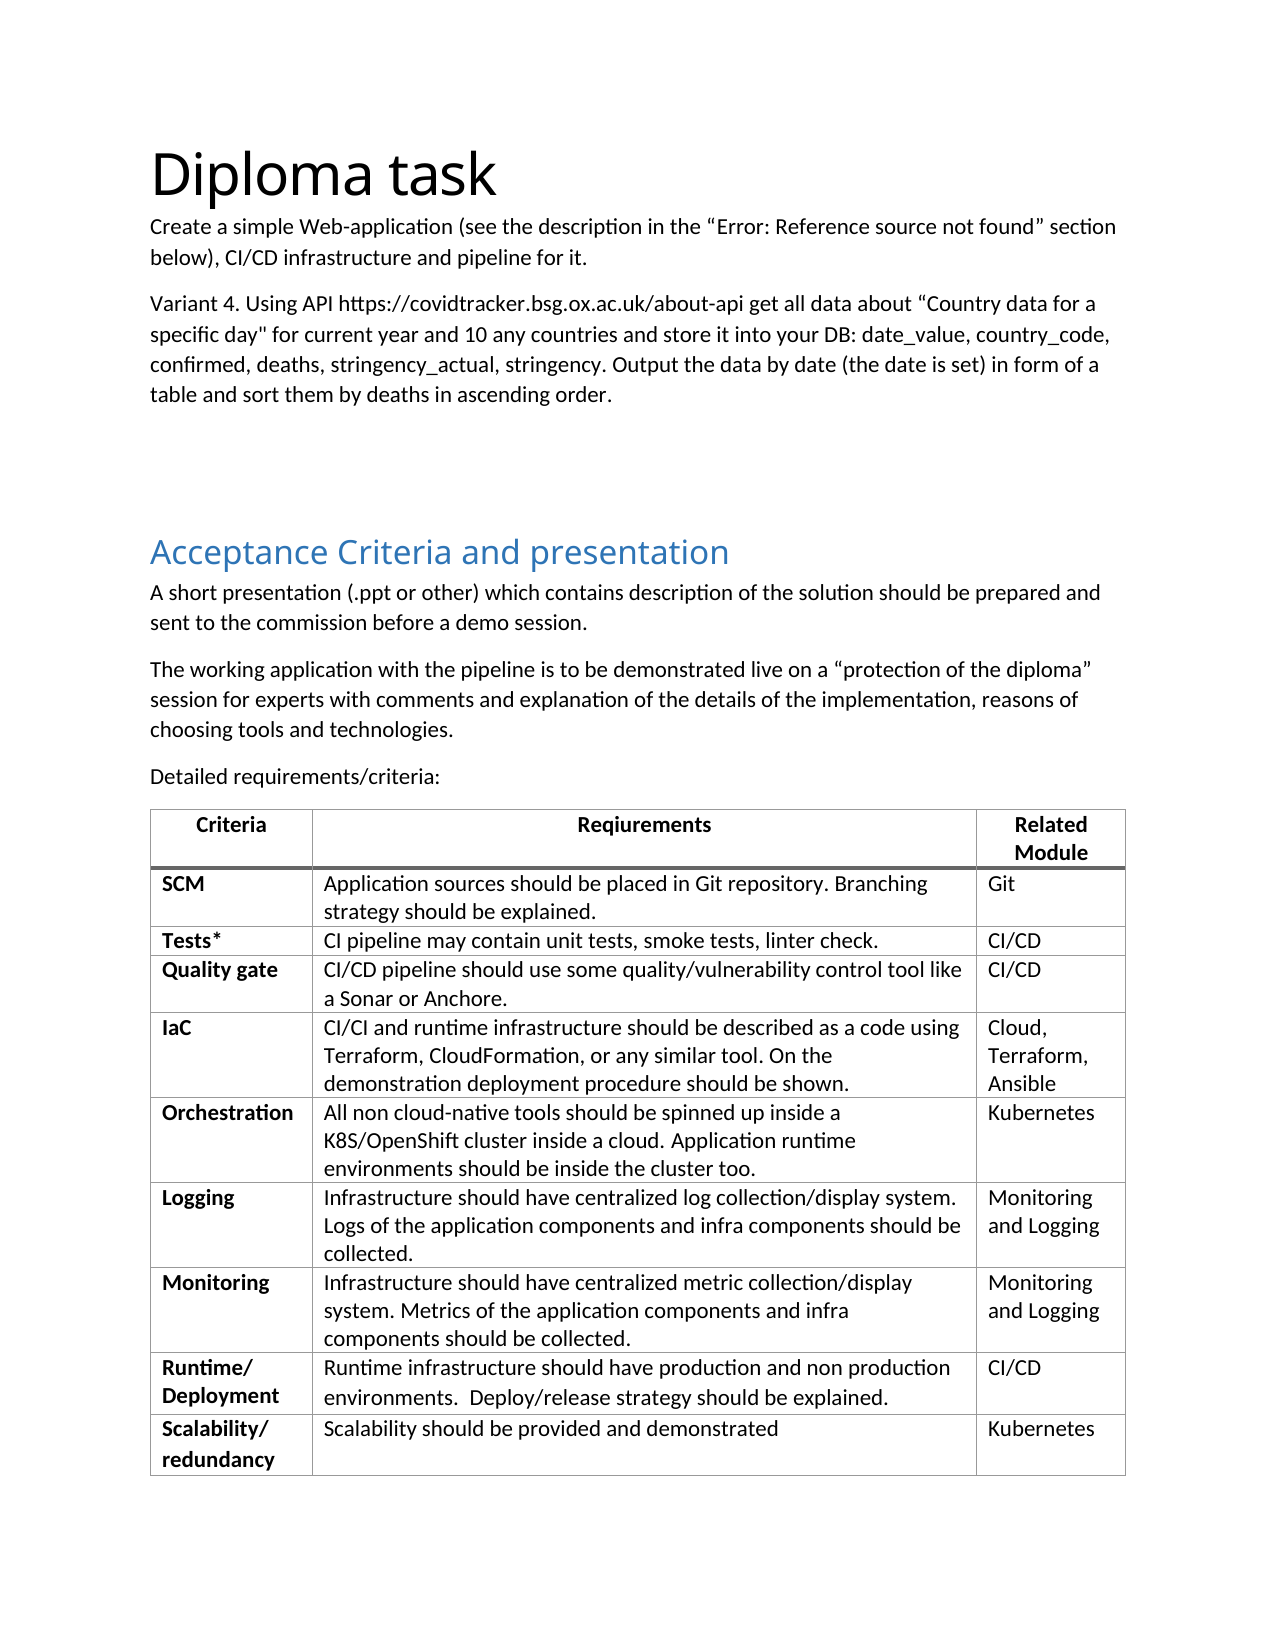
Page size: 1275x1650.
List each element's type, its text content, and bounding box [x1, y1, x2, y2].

table_cell Kubernetes [977, 1098, 1125, 1182]
table_header Criteria [151, 810, 312, 866]
table_cell All non cloud-native tools should be spinned up inside a K8S/OpenShift cluster inside a cloud. Application runtime environments should be inside the cluster too. [313, 1098, 976, 1182]
table_cell Kubernetes [977, 1415, 1125, 1475]
table_cell Monitoring and Logging [977, 1268, 1125, 1352]
table_cell CI/CD pipeline should use some quality/vulnerability control tool like a Sonar or Anchore. [313, 956, 976, 1012]
text The working application with the pipeline is to be demonstrated live on a “protection of the diploma” session for experts with comments and explanation of the details of the implementation, reasons of choosing tools and technologies. [150, 655, 1125, 743]
table_cell Monitoring [151, 1268, 312, 1352]
table_cell Scalability should be provided and demonstrated [313, 1415, 976, 1475]
table_cell CI pipeline may contain unit tests, smoke tests, linter check. [313, 927, 976, 954]
table_cell CI/CD [977, 1353, 1125, 1413]
table_cell Application sources should be placed in Git repository. Branching strategy should be explained. [313, 870, 976, 926]
text Variant 4. Using API https://covidtracker.bsg.ox.ac.uk/about-api get all data about “Country data for a specific day" for current year and 10 any countries and store it into your DB: date_value, country_code, confirmed, deaths, stringency_actual, stringency. Output the data by date (the date is set) in form of a table and sort them by deaths in ascending order. [150, 289, 1125, 408]
table_cell Scalability/redundancy [151, 1415, 312, 1475]
table_cell CI/CD [977, 956, 1125, 1012]
table_cell Runtime infrastructure should have production and non production environments. Deploy/release strategy should be explained. [313, 1353, 976, 1413]
table_cell CI/CI and runtime infrastructure should be described as a code using Terraform, CloudFormation, or any similar tool. On the demonstration deployment procedure should be shown. [313, 1013, 976, 1097]
table_cell Infrastructure should have centralized log collection/display system. Logs of the application components and infra components should be collected. [313, 1183, 976, 1267]
text Detailed requirements/criteria: [150, 762, 1125, 790]
table_cell SCM [151, 870, 312, 926]
table_cell Cloud, Terraform, Ansible [977, 1013, 1125, 1097]
table_cell Logging [151, 1183, 312, 1267]
table_cell Git [977, 870, 1125, 926]
table_cell Tests* [151, 927, 312, 954]
table_header Reqiurements [313, 810, 976, 866]
table_cell Runtime/Deployment [151, 1353, 312, 1413]
title Diploma task [150, 133, 1125, 212]
table_cell CI/CD [977, 927, 1125, 954]
subtitle Acceptance Criteria and presentation [150, 529, 1125, 574]
table_cell Infrastructure should have centralized metric collection/display system. Metrics of the application components and infra components should be collected. [313, 1268, 976, 1352]
table_header Related Module [977, 810, 1125, 866]
text A short presentation (.ppt or other) which contains description of the solution should be prepared and sent to the commission before a demo session. [150, 578, 1125, 636]
table_cell Quality gate [151, 956, 312, 1012]
table_cell Orchestration [151, 1098, 312, 1182]
table_cell IaC [151, 1013, 312, 1097]
table_cell Monitoring and Logging [977, 1183, 1125, 1267]
